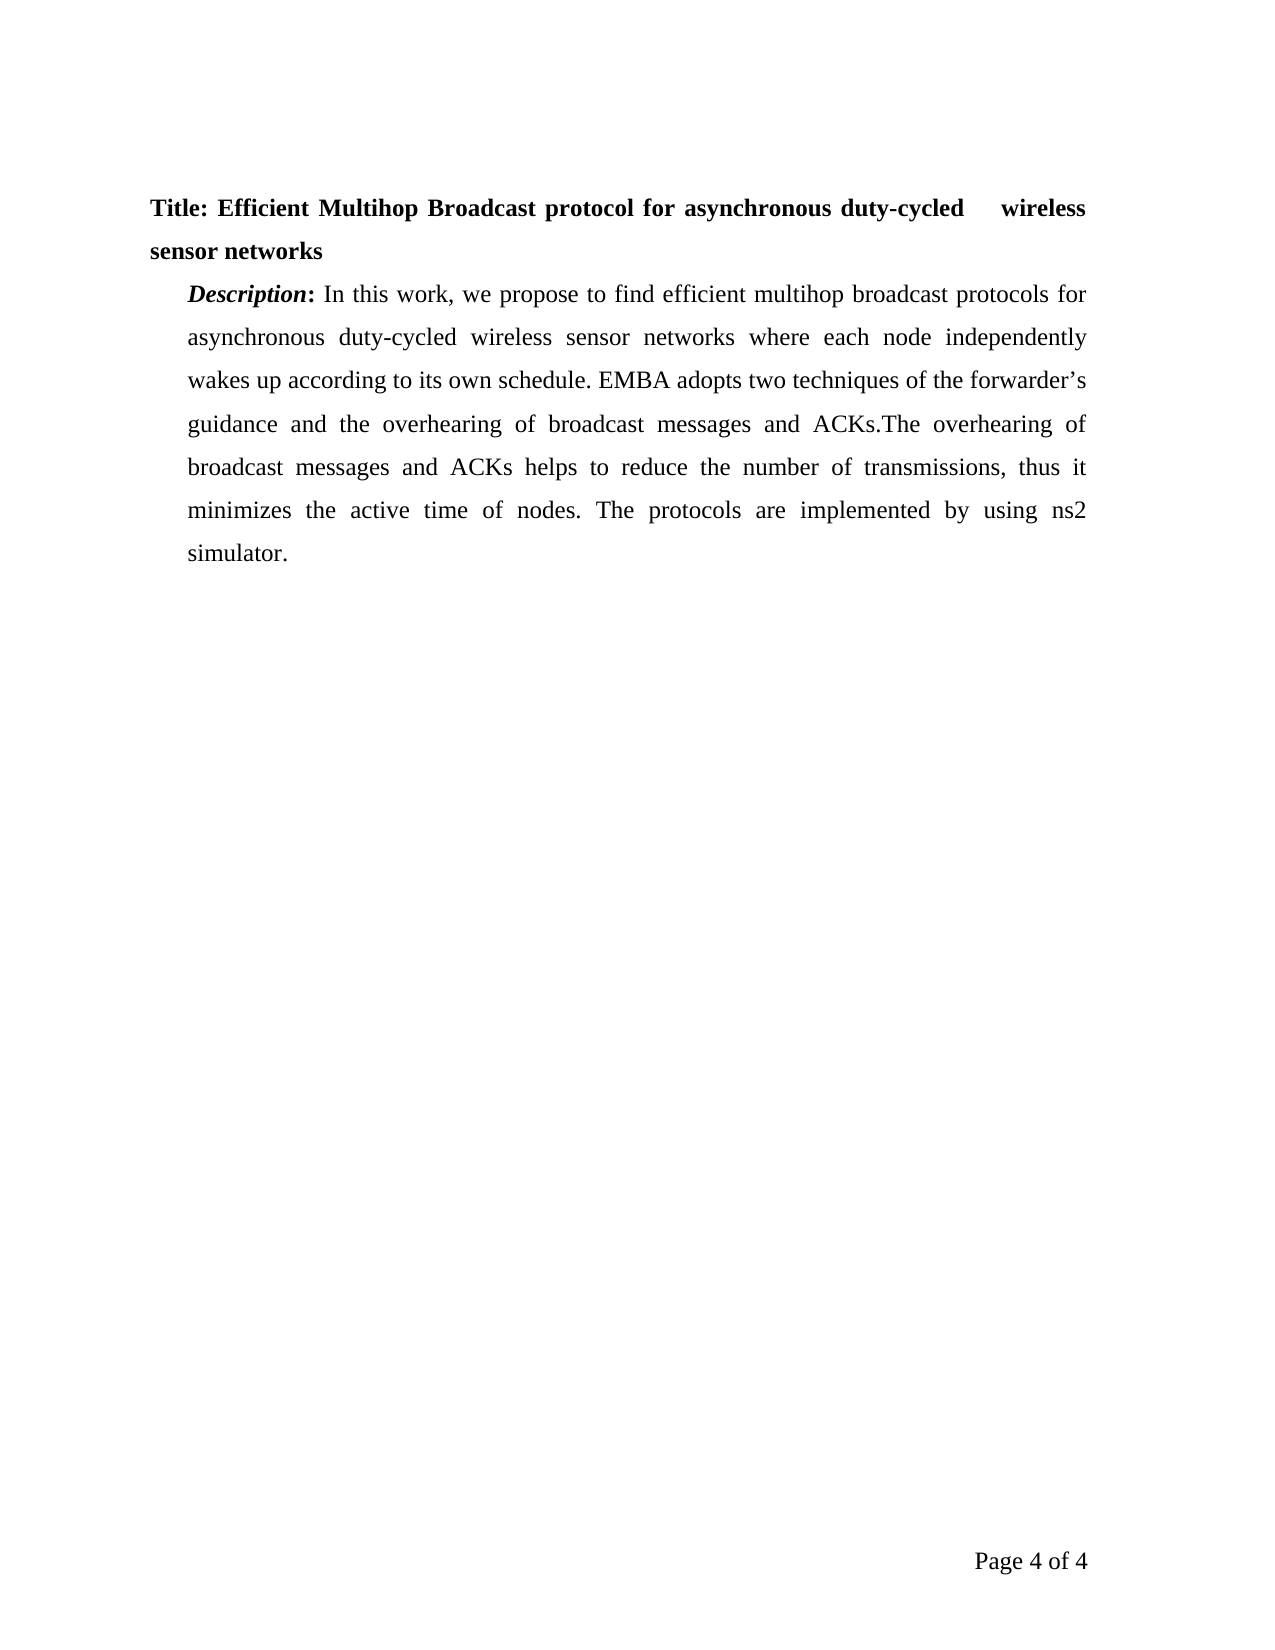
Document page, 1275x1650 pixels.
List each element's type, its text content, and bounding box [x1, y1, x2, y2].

text Description: In this work, we propose to find efficient multihop broadcast protocols for asynchronous duty-cycled wireless sensor networks where each node independently wakes up according to its own schedule. EMBA adopts two techniques of the forwarder’s guidance and the overhearing of broadcast messages and ACKs.The overhearing of broadcast messages and ACKs helps to reduce the number of transmissions, thus it minimizes the active time of nodes. The protocols are implemented by using ns2 simulator. [187, 279, 1087, 567]
text Title: Efficient Multihop Broadcast protocol for asynchronous duty-cycled wireless sensor networks [150, 193, 1087, 265]
